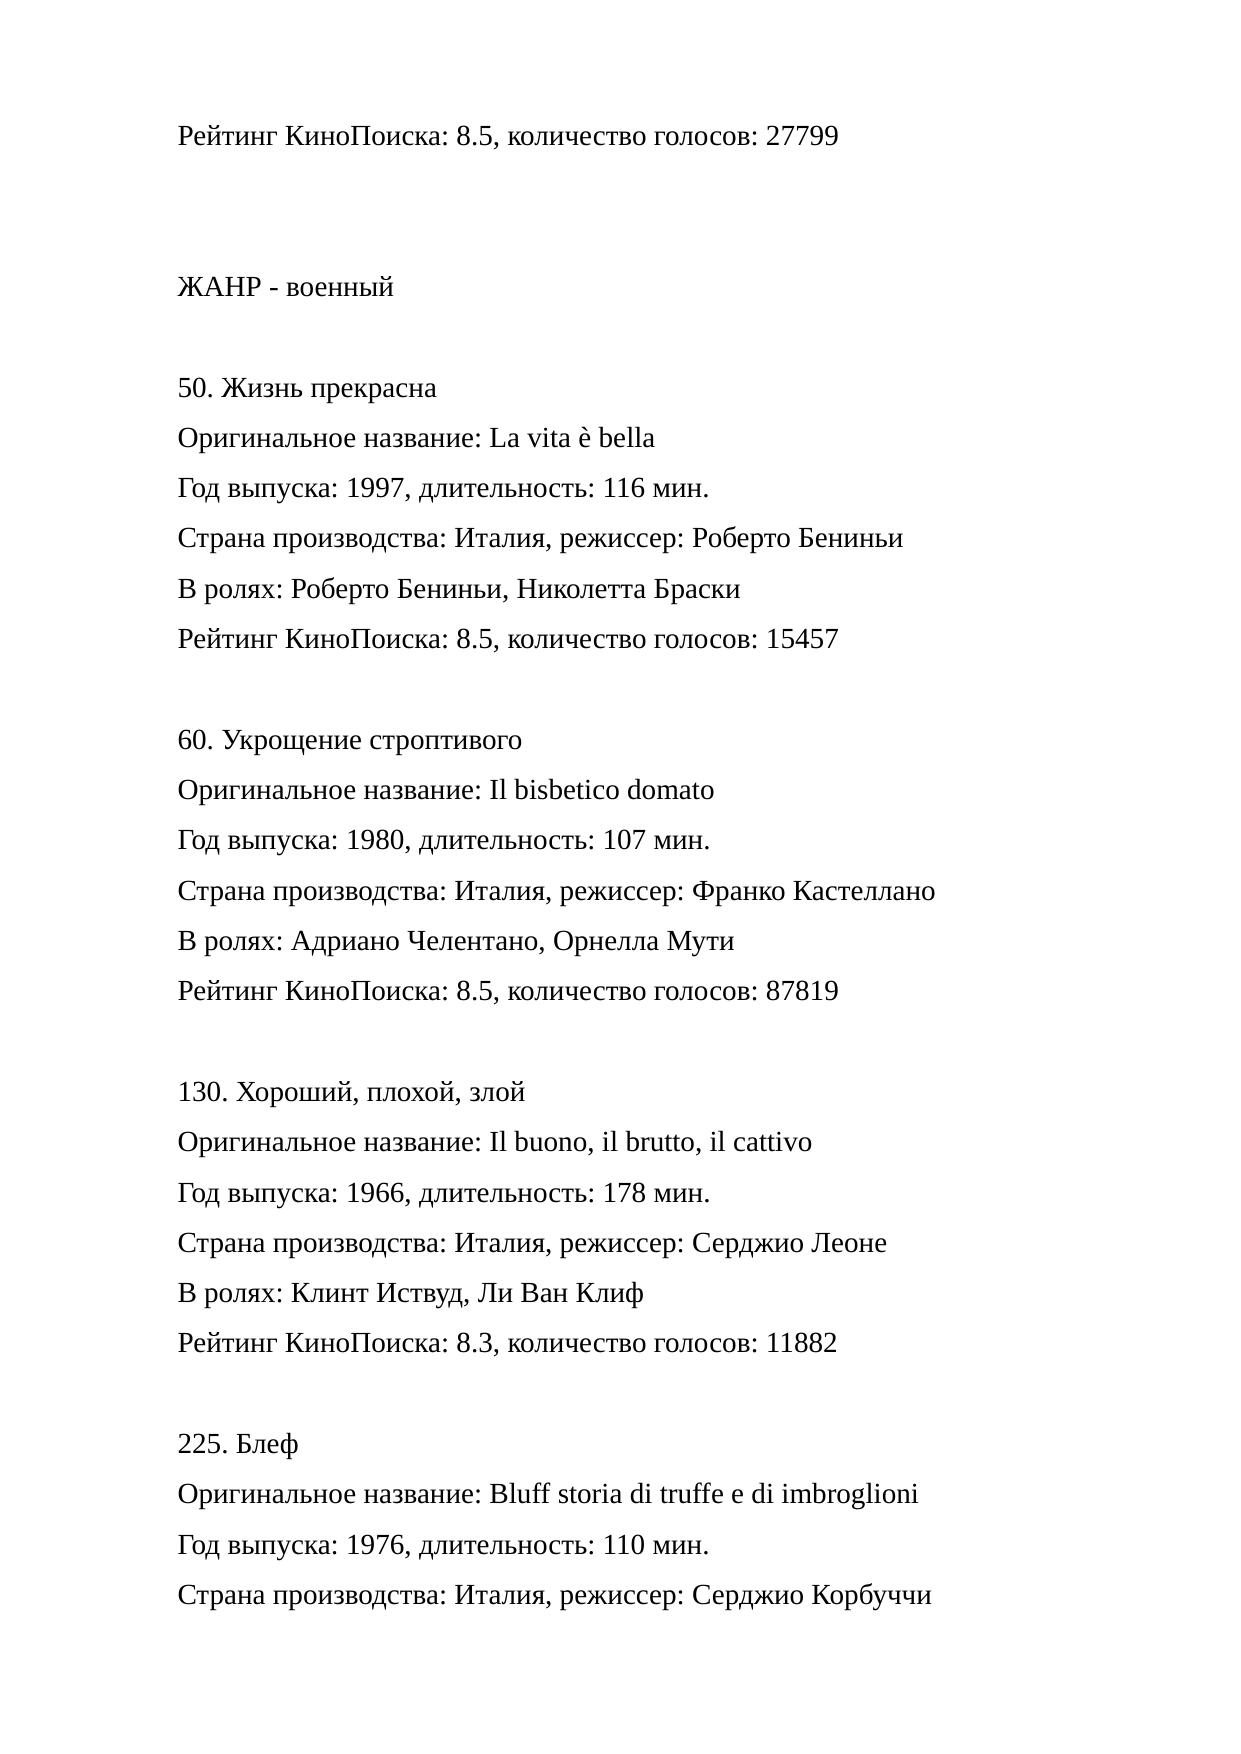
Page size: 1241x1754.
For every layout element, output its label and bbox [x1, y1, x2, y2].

text [177, 118, 1152, 1611]
